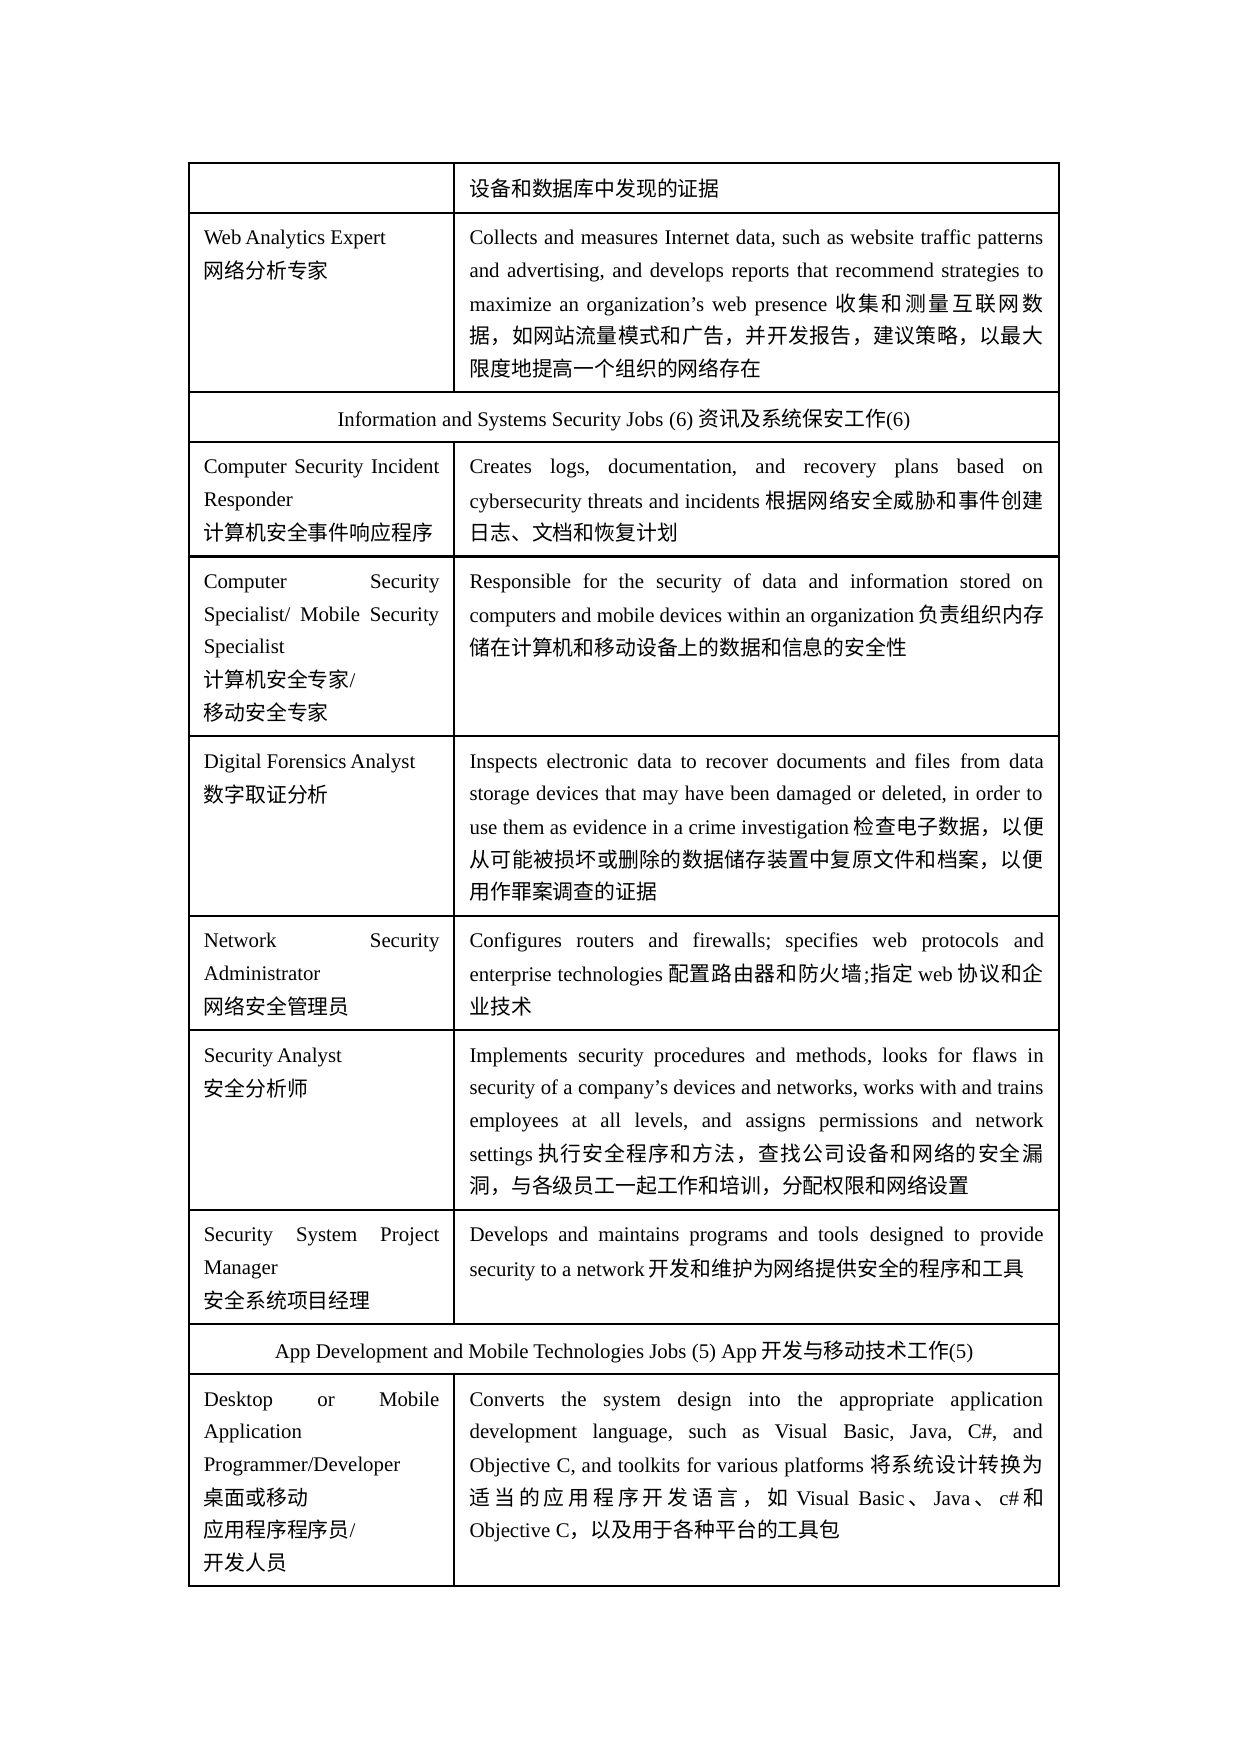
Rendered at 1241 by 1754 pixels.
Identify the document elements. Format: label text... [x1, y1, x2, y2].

table_cell Web Analytics Expert 网络分析专家 [190, 214, 453, 391]
table_cell Security Analyst 安全分析师 [190, 1031, 453, 1209]
table_cell Desktop or Mobile Application Programmer/Developer 桌面或移动 应用程序程序员/ 开发人员 [190, 1375, 453, 1585]
table_cell Computer Security Specialist/ Mobile Security Specialist 计算机安全专家/ 移动安全专家 [190, 558, 453, 735]
table_cell Develops and maintains programs and tools designed to provide security to a network开发和维护为网络提供安全的程序和工具 [455, 1211, 1058, 1323]
table_cell Implements security procedures and methods, looks for flaws in security of a company’s devices and networks, works with and trains employees at all levels, and assigns permissions and network settings执行安全程序和方法，查找公司设备和网络的安全漏洞，与各级员工一起工作和培训，分配权限和网络设置 [455, 1031, 1058, 1209]
table_cell Computer Security Incident Responder 计算机安全事件响应程序 [190, 443, 453, 555]
table_cell Security System Project Manager 安全系统项目经理 [190, 1211, 453, 1323]
table_cell Configures routers and firewalls; specifies web protocols and enterprise technologies配置路由器和防火墙;指定web协议和企业技术 [455, 917, 1058, 1029]
table_cell Collects and measures Internet data, such as website traffic patterns and advertising, and develops reports that recommend strategies to maximize an organization’s web presence收集和测量互联网数据，如网站流量模式和广告，并开发报告，建议策略，以最大限度地提高一个组织的网络存在 [455, 214, 1058, 391]
table_cell App Development and Mobile Technologies Jobs (5) App开发与移动技术工作(5) [190, 1325, 1058, 1373]
table_cell Digital Forensics Analyst 数字取证分析 [190, 737, 453, 914]
table_cell Network Security Administrator 网络安全管理员 [190, 917, 453, 1029]
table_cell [455, 164, 1058, 212]
table_cell Responsible for the security of data and information stored on computers and mobile devices within an organization负责组织内存储在计算机和移动设备上的数据和信息的安全性 [455, 558, 1058, 735]
table_cell Converts the system design into the appropriate application development language, such as Visual Basic, Java, C#, and Objective C, and toolkits for various platforms将系统设计转换为适当的应用程序开发语言，如Visual Basic、Java、c#和Objective C，以及用于各种平台的工具包 [455, 1375, 1058, 1585]
table_cell Information and Systems Security Jobs (6) 资讯及系统保安工作(6) [190, 393, 1058, 441]
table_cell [190, 164, 453, 212]
table_cell Inspects electronic data to recover documents and files from data storage devices that may have been damaged or deleted, in order to use them as evidence in a crime investigation检查电子数据，以便从可能被损坏或删除的数据储存装置中复原文件和档案，以便用作罪案调查的证据 [455, 737, 1058, 914]
table_cell Creates logs, documentation, and recovery plans based on cybersecurity threats and incidents根据网络安全威胁和事件创建日志、文档和恢复计划 [455, 443, 1058, 555]
